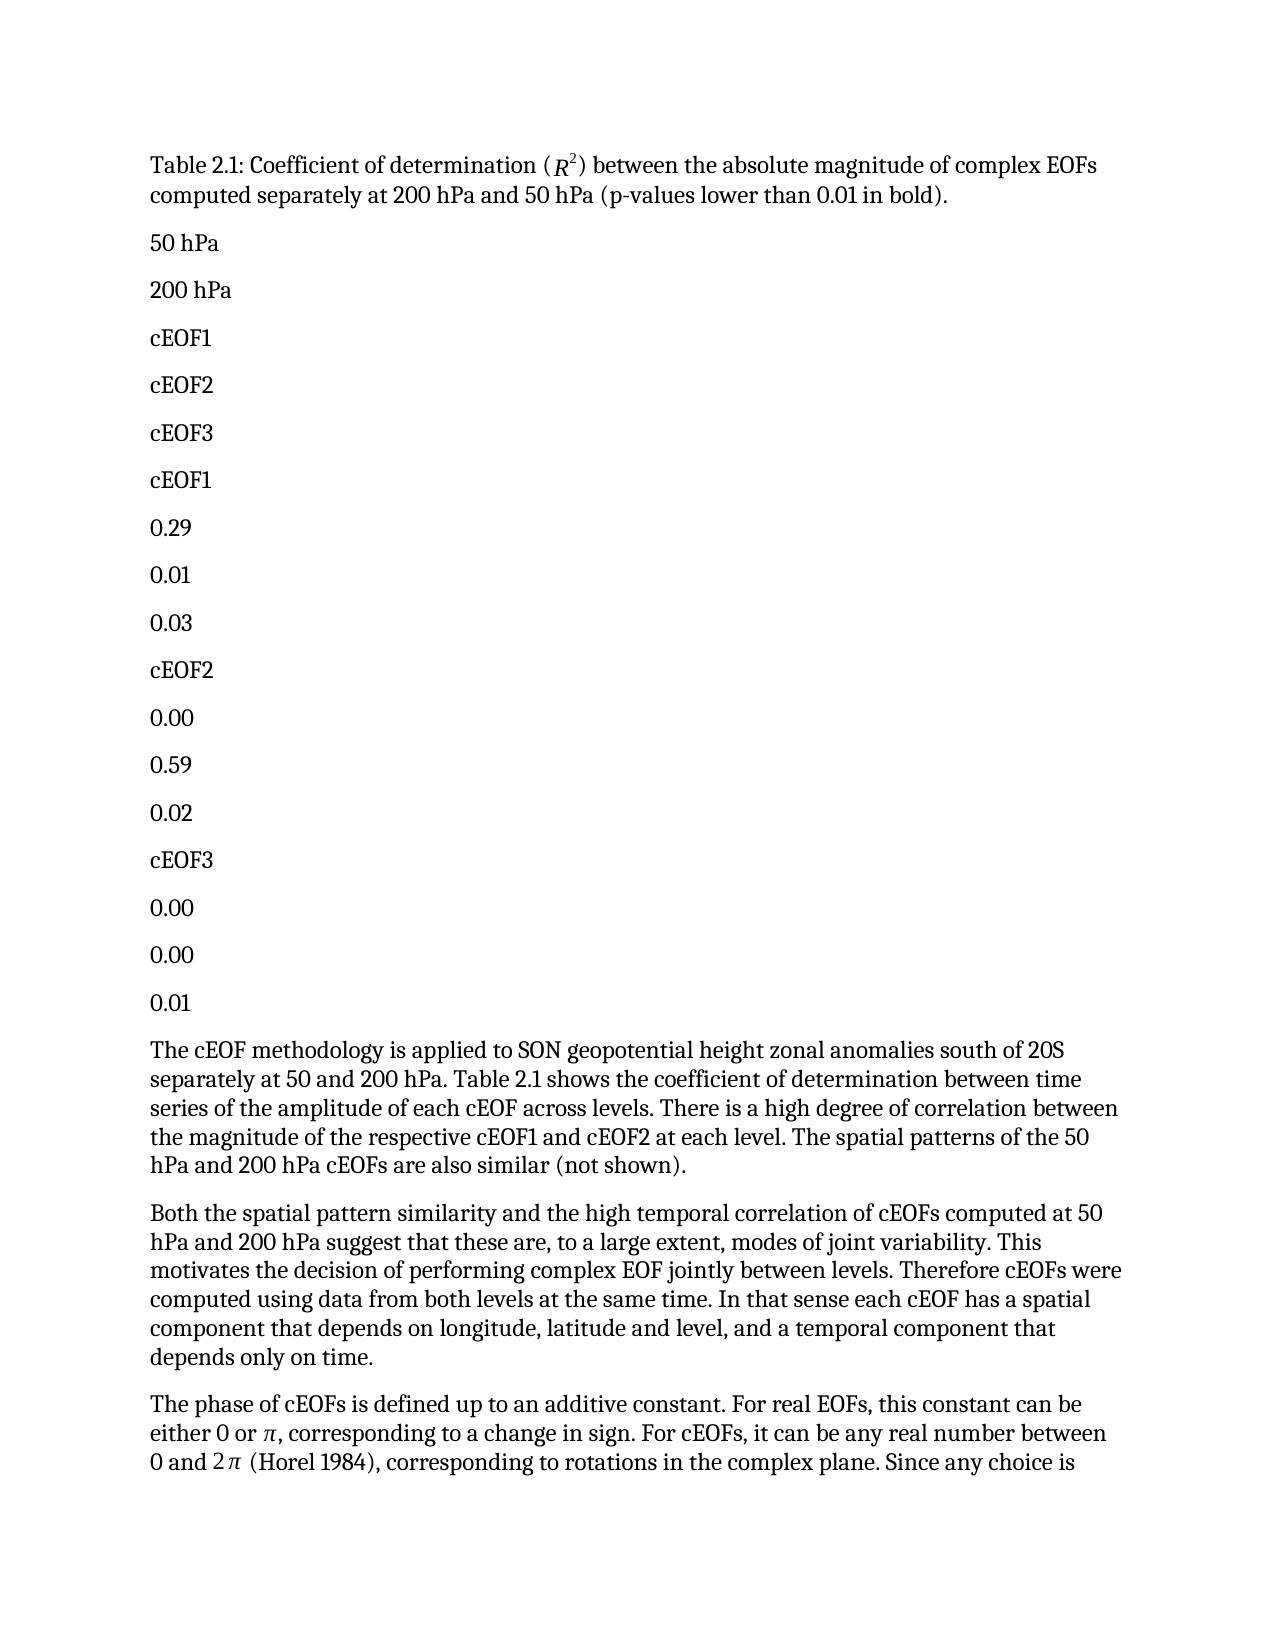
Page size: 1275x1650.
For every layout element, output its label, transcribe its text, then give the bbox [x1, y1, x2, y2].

text Table 2.1: Coefficient of determination () between the absolute magnitude of complex EOFs computed separately at 200 hPa and 50 hPa (p-values lower than 0.01 in bold). [150, 150, 1125, 210]
text 200 hPa [150, 276, 1125, 305]
text 0.01 [150, 561, 1125, 590]
text cEOF3 [150, 846, 1125, 875]
text Both the spatial pattern similarity and the high temporal correlation of cEOFs computed at 50 hPa and 200 hPa suggest that these are, to a large extent, modes of joint variability. This motivates the decision of performing complex EOF jointly between levels. Therefore cEOFs were computed using data from both levels at the same time. In that sense each cEOF has a spatial component that depends on longitude, latitude and level, and a temporal component that depends only on time. [150, 1199, 1125, 1371]
text 0.00 [150, 704, 1125, 732]
text 0.29 [150, 514, 1125, 542]
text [150, 1390, 1125, 1476]
text 0.01 [150, 989, 1125, 1017]
text The cEOF methodology is applied to SON geopotential height zonal anomalies south of 20S separately at 50 and 200 hPa. Table 2.1 shows the coefficient of determination between time series of the amplitude of each cEOF across levels. There is a high degree of correlation between the magnitude of the respective cEOF1 and cEOF2 at each level. The spatial patterns of the 50 hPa and 200 hPa cEOFs are also similar (not shown). [150, 1036, 1125, 1180]
text cEOF1 [150, 324, 1125, 352]
text 0.03 [150, 609, 1125, 637]
text cEOF2 [150, 371, 1125, 400]
text 0.02 [150, 799, 1125, 827]
text 50 hPa [150, 229, 1125, 257]
text cEOF1 [150, 466, 1125, 495]
text cEOF2 [150, 656, 1125, 685]
text 0.00 [150, 894, 1125, 922]
text 0.00 [150, 941, 1125, 970]
text cEOF3 [150, 419, 1125, 447]
text 0.59 [150, 751, 1125, 780]
